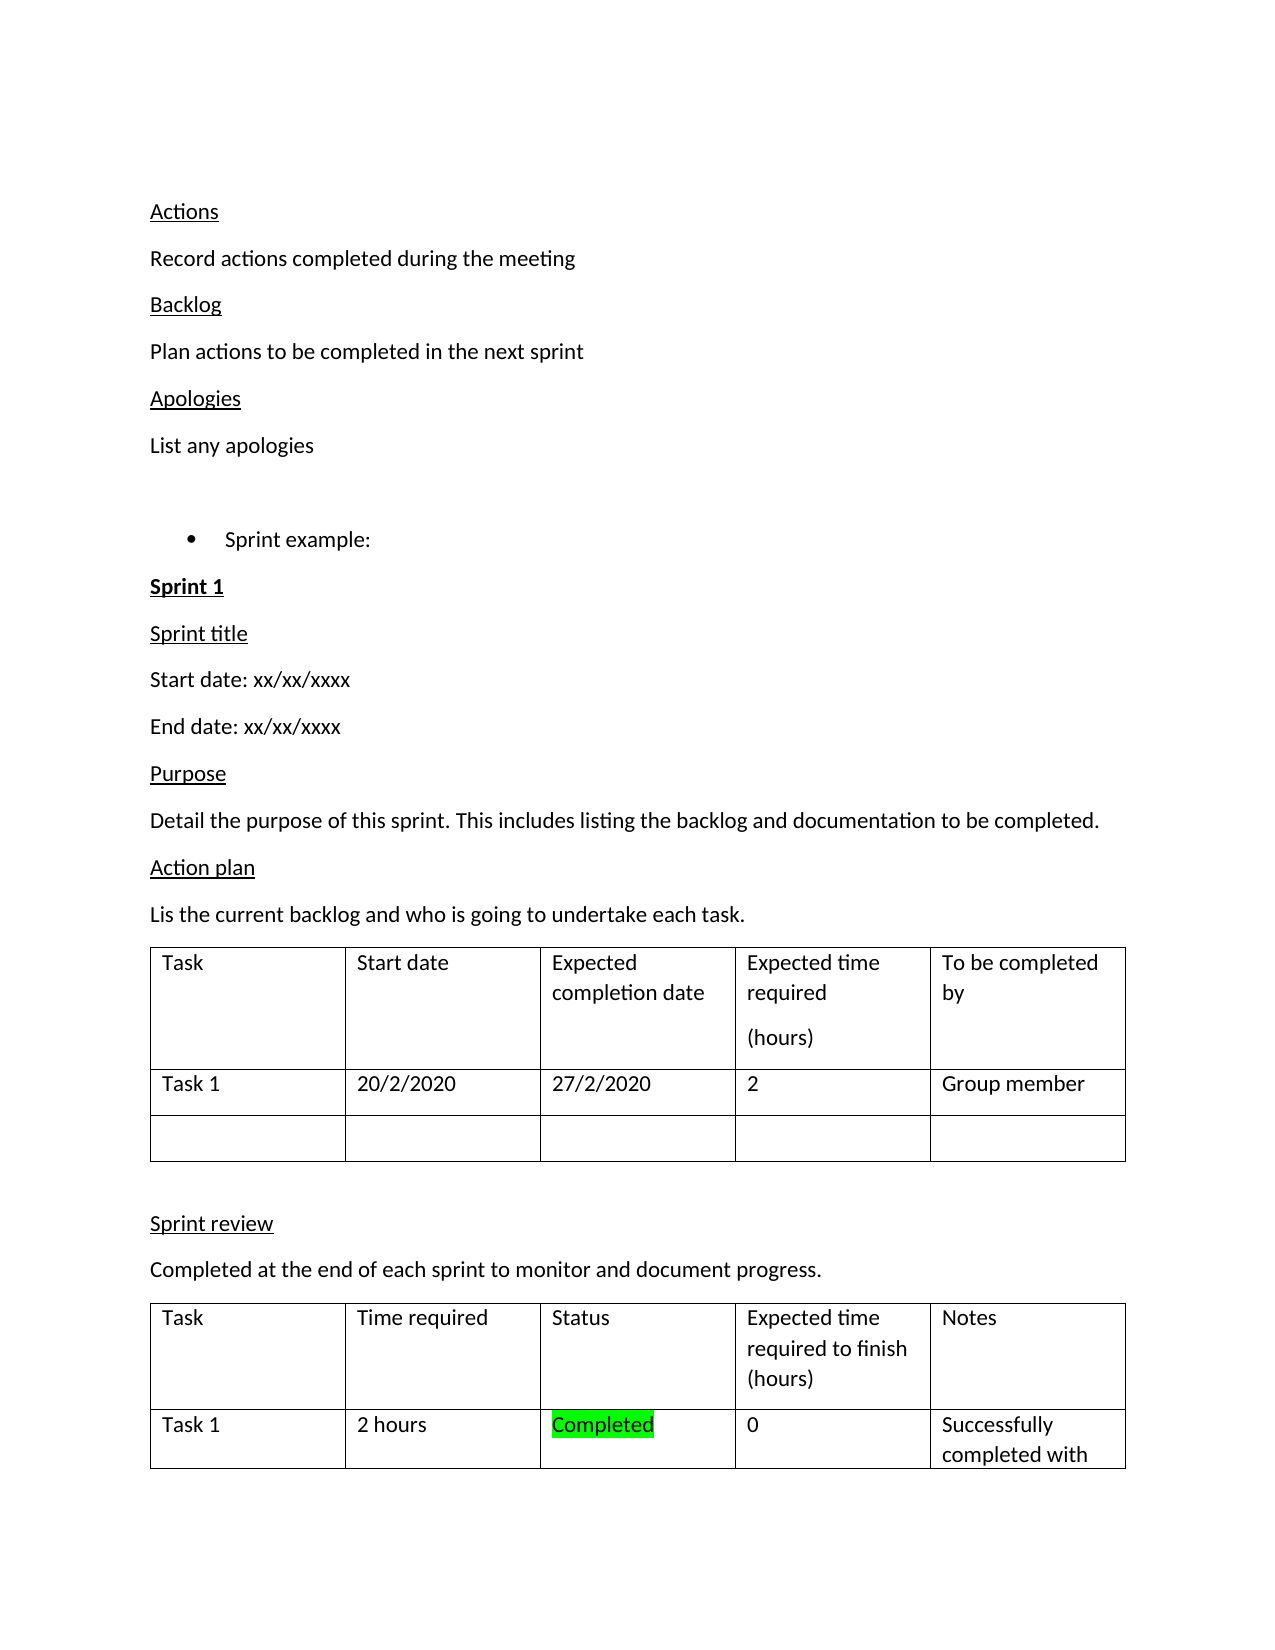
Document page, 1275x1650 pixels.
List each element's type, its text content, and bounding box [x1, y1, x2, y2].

table_cell Completed [541, 1410, 735, 1468]
text Apologies [150, 384, 1125, 412]
table_cell [541, 1116, 735, 1161]
table_cell Task 1 [151, 1070, 345, 1114]
table_cell [736, 1116, 930, 1161]
text Detail the purpose of this sprint. This includes listing the backlog and documentation to be completed. [150, 806, 1125, 834]
text Sprint 1 [150, 572, 1125, 600]
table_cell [931, 1410, 1125, 1468]
table_header Task [151, 948, 345, 1068]
table_header Task [151, 1304, 345, 1409]
table_header Time required [346, 1304, 540, 1409]
text Plan actions to be completed in the next sprint [150, 337, 1125, 366]
text Completed at the end of each sprint to monitor and document progress. [150, 1256, 1125, 1283]
table_header Start date [346, 948, 540, 1068]
text Backlog [150, 291, 1125, 319]
list Sprint example: [187, 525, 1125, 553]
table_cell 2 [736, 1070, 930, 1114]
text Sprint title [150, 619, 1125, 647]
table_header Notes [931, 1304, 1125, 1409]
table_cell Group member [931, 1070, 1125, 1114]
table_header Expected time required (hours) [736, 948, 930, 1068]
table_header Expected completion date [541, 948, 735, 1068]
table_cell [346, 1116, 540, 1161]
text Lis the current backlog and who is going to undertake each task. [150, 900, 1125, 928]
table_cell 27/2/2020 [541, 1070, 735, 1114]
table_cell Task 1 [151, 1410, 345, 1468]
table_cell [151, 1116, 345, 1161]
table_header Expected time required to finish (hours) [736, 1304, 930, 1409]
table_header Status [541, 1304, 735, 1409]
table_cell 0 [736, 1410, 930, 1468]
text Action plan [150, 853, 1125, 881]
text List any apologies [150, 431, 1125, 459]
text Record actions completed during the meeting [150, 244, 1125, 272]
text Sprint review [150, 1209, 1125, 1237]
table_cell [931, 1116, 1125, 1161]
table_header To be completed by [931, 948, 1125, 1068]
table_cell 20/2/2020 [346, 1070, 540, 1114]
text Purpose [150, 759, 1125, 787]
text Actions [150, 197, 1125, 225]
text Start date: xx/xx/xxxx [150, 666, 1125, 694]
text End date: xx/xx/xxxx [150, 712, 1125, 741]
table_cell 2 hours [346, 1410, 540, 1468]
